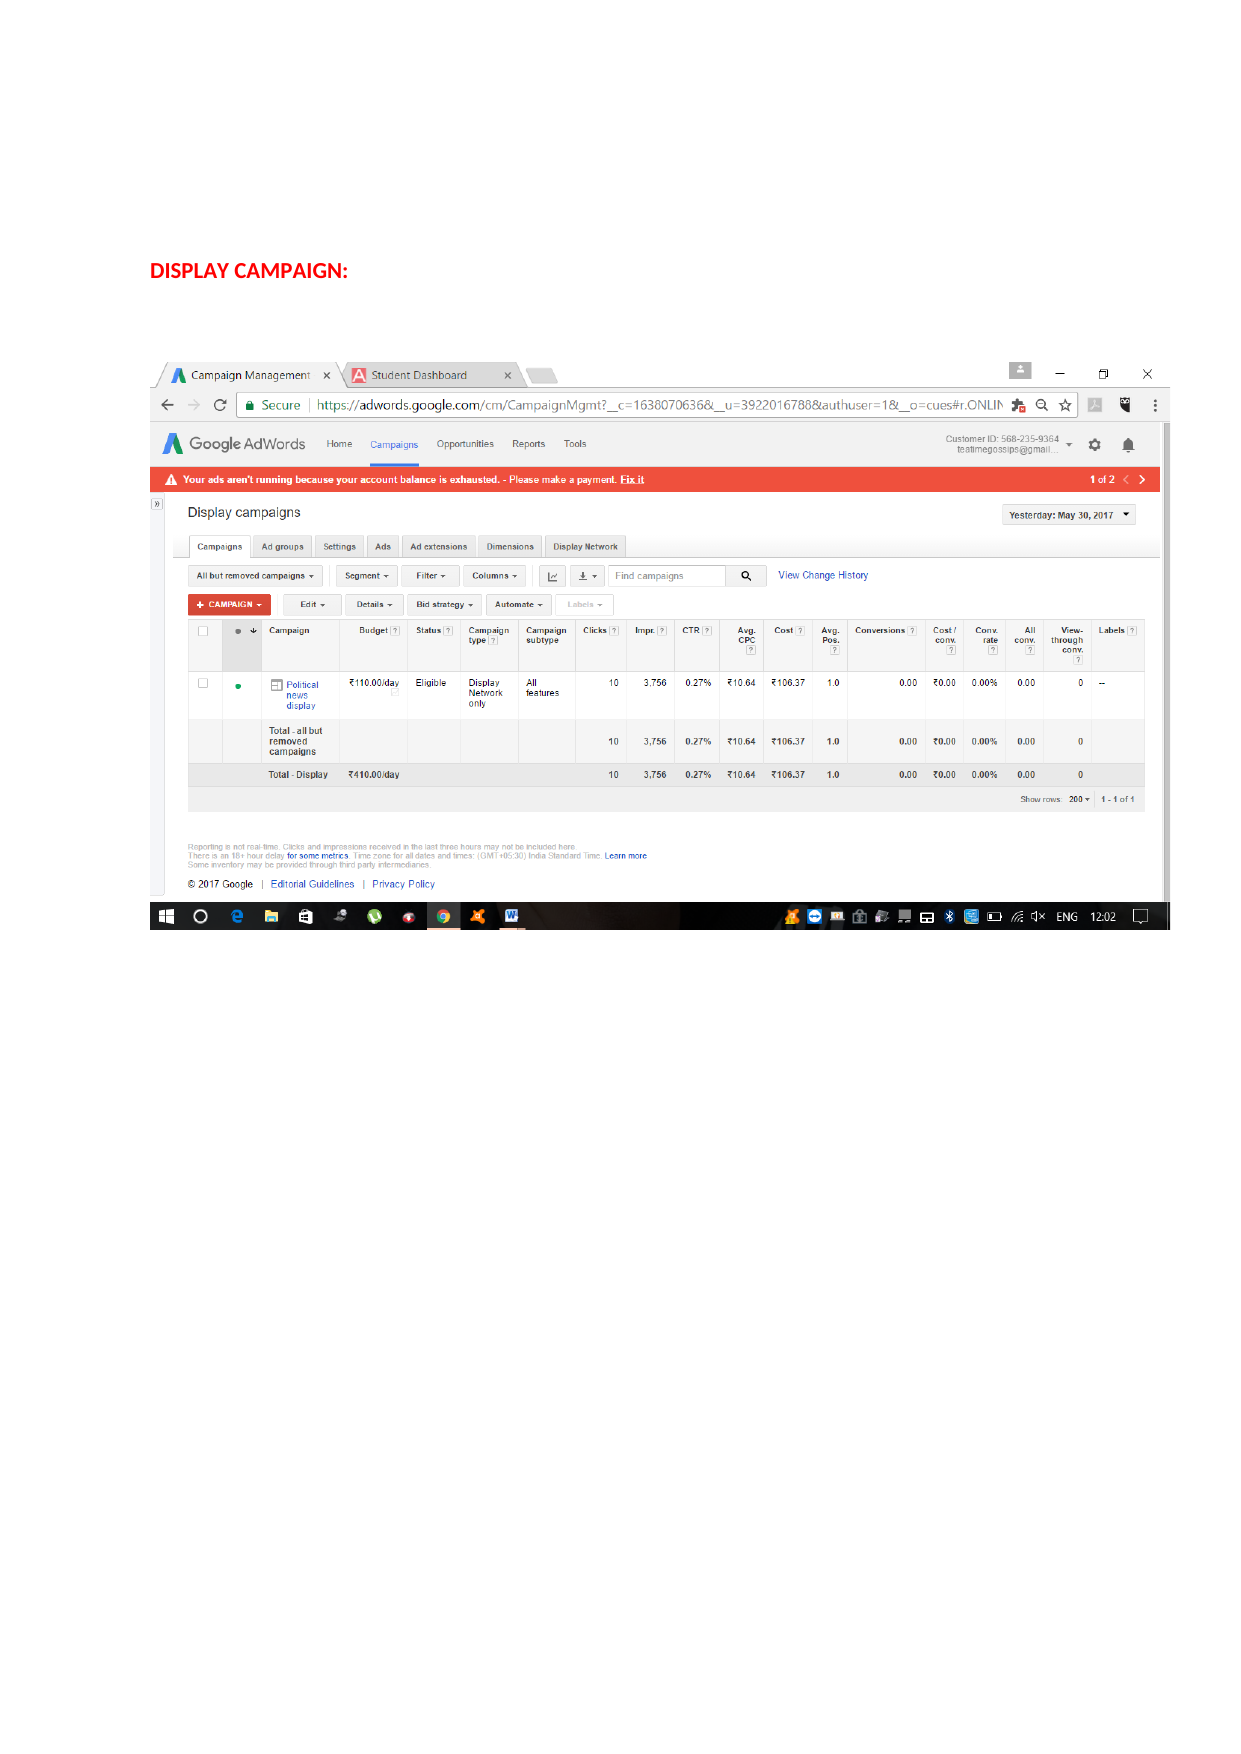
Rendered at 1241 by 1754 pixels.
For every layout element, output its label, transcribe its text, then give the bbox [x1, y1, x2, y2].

picture [150, 362, 1171, 930]
text DISPLAY CAMPAIGN: [150, 256, 1090, 284]
